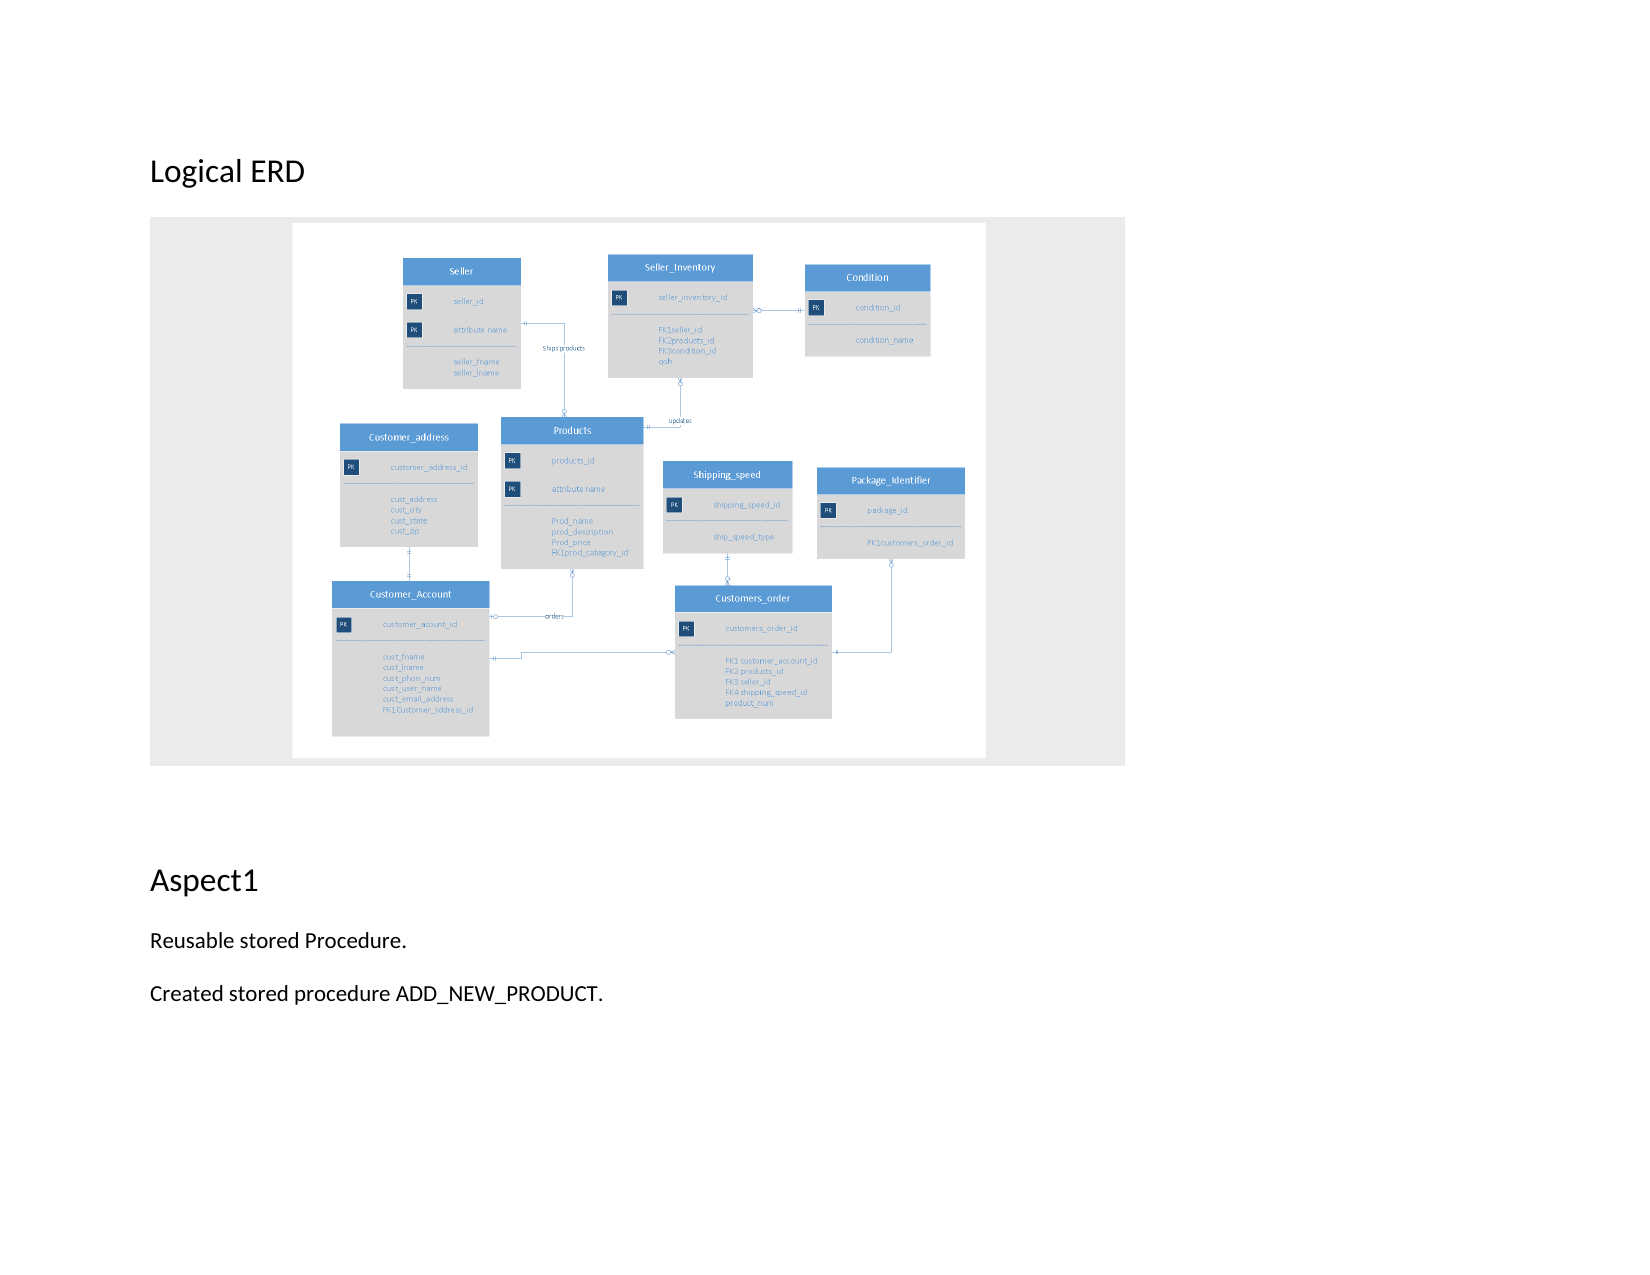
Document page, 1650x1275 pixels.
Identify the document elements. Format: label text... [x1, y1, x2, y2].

text Created stored procedure ADD_NEW_PRODUCT. [150, 979, 1500, 1007]
text Logical ERD [150, 150, 1500, 191]
text Reusable stored Procedure. [150, 926, 1500, 954]
picture [150, 217, 1125, 766]
text Aspect1 [150, 859, 1500, 899]
